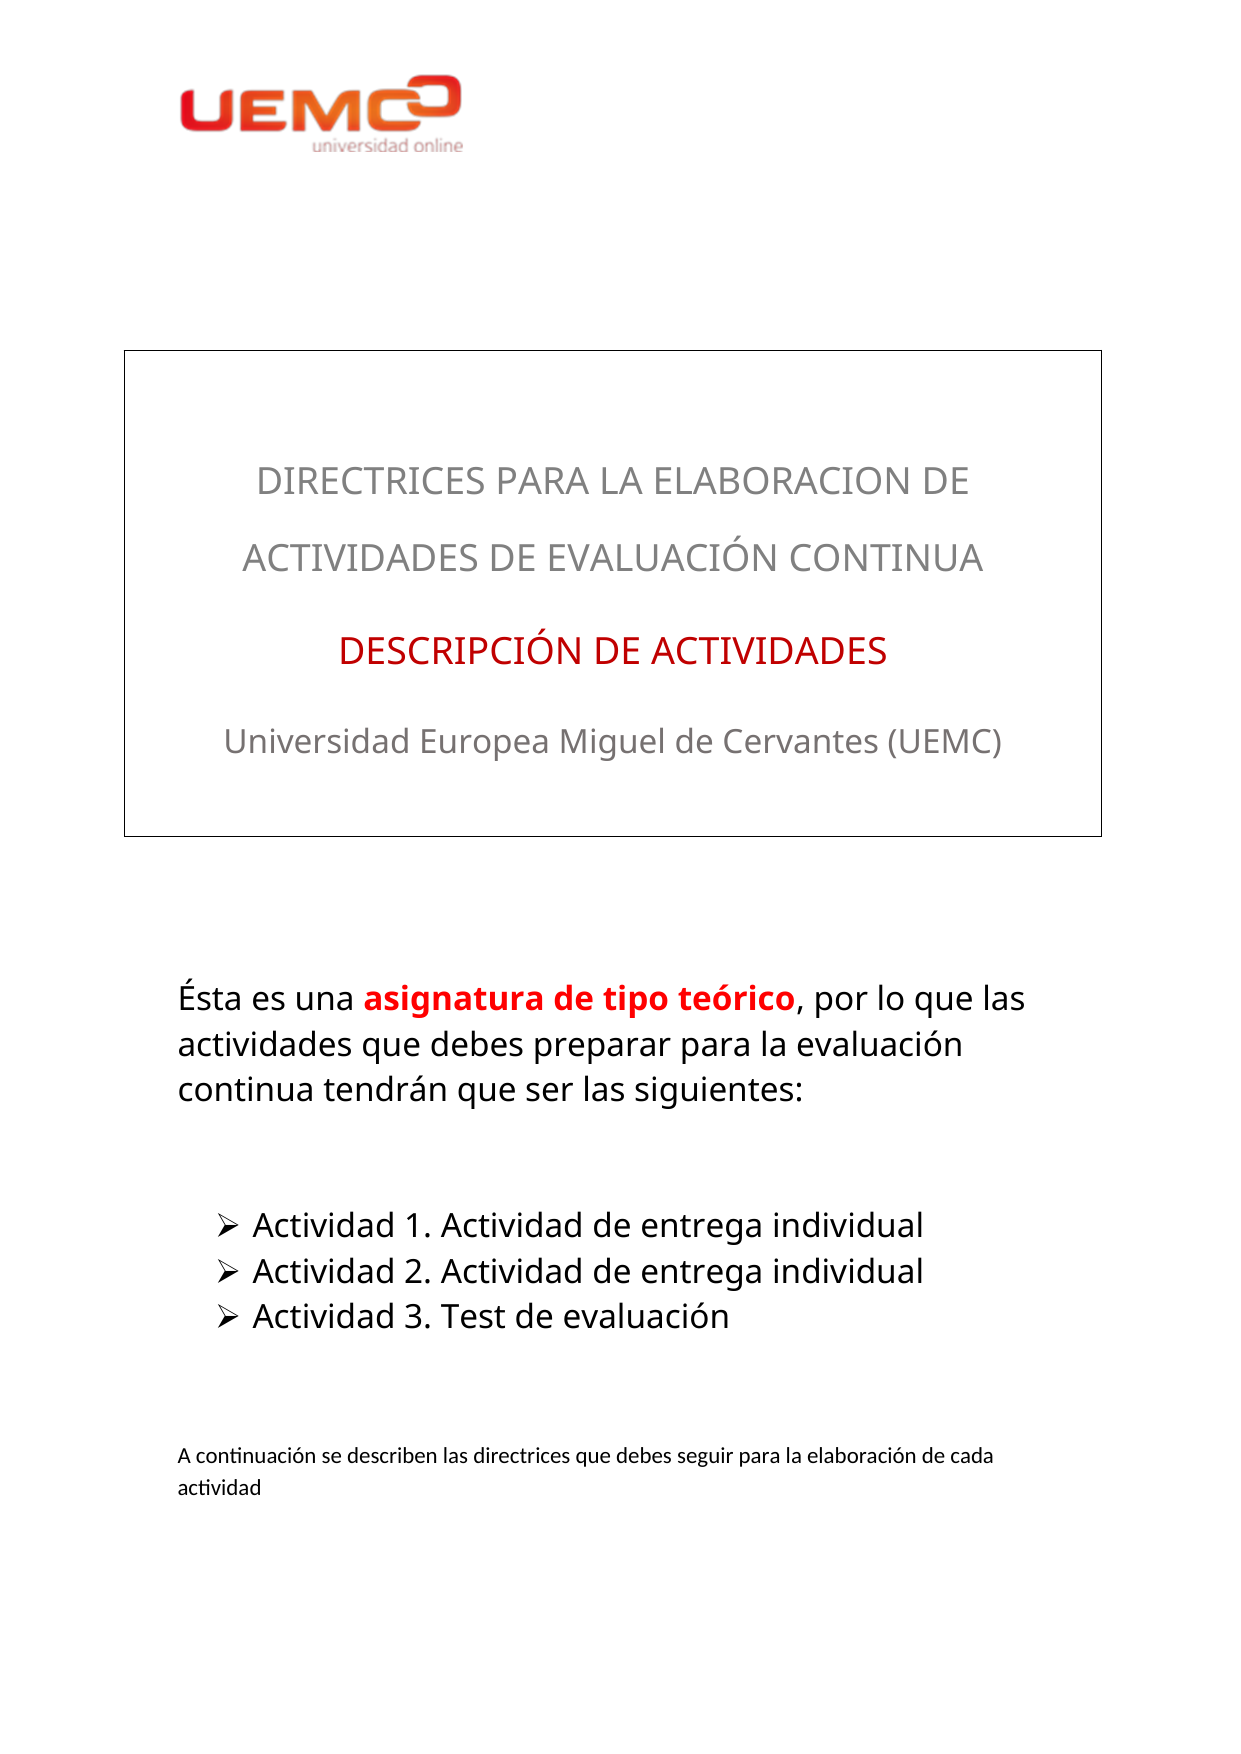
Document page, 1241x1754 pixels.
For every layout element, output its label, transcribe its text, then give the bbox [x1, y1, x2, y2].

text A continuación se describen las directrices que debes seguir para la elaboración de cada actividad [177, 1441, 1063, 1501]
picture [177, 73, 464, 152]
list Actividad 1. Actividad de entrega individual [215, 1202, 1063, 1248]
text DIRECTRICES PARA LA ELABORACION DE ACTIVIDADES DE EVALUACIÓN CONTINUA [125, 452, 1101, 582]
text Universidad Europea Miguel de Cervantes (UEMC) [125, 714, 1101, 763]
text DESCRIPCIÓN DE ACTIVIDADES [125, 621, 1101, 676]
list Actividad 2. Actividad de entrega individual [215, 1248, 1063, 1293]
list Actividad 3. Test de evaluación [215, 1293, 1063, 1338]
text Ésta es una asignatura de tipo teórico, por lo que las actividades que debes preparar para la evaluación continua tendrán que ser las siguientes: [177, 975, 1063, 1111]
